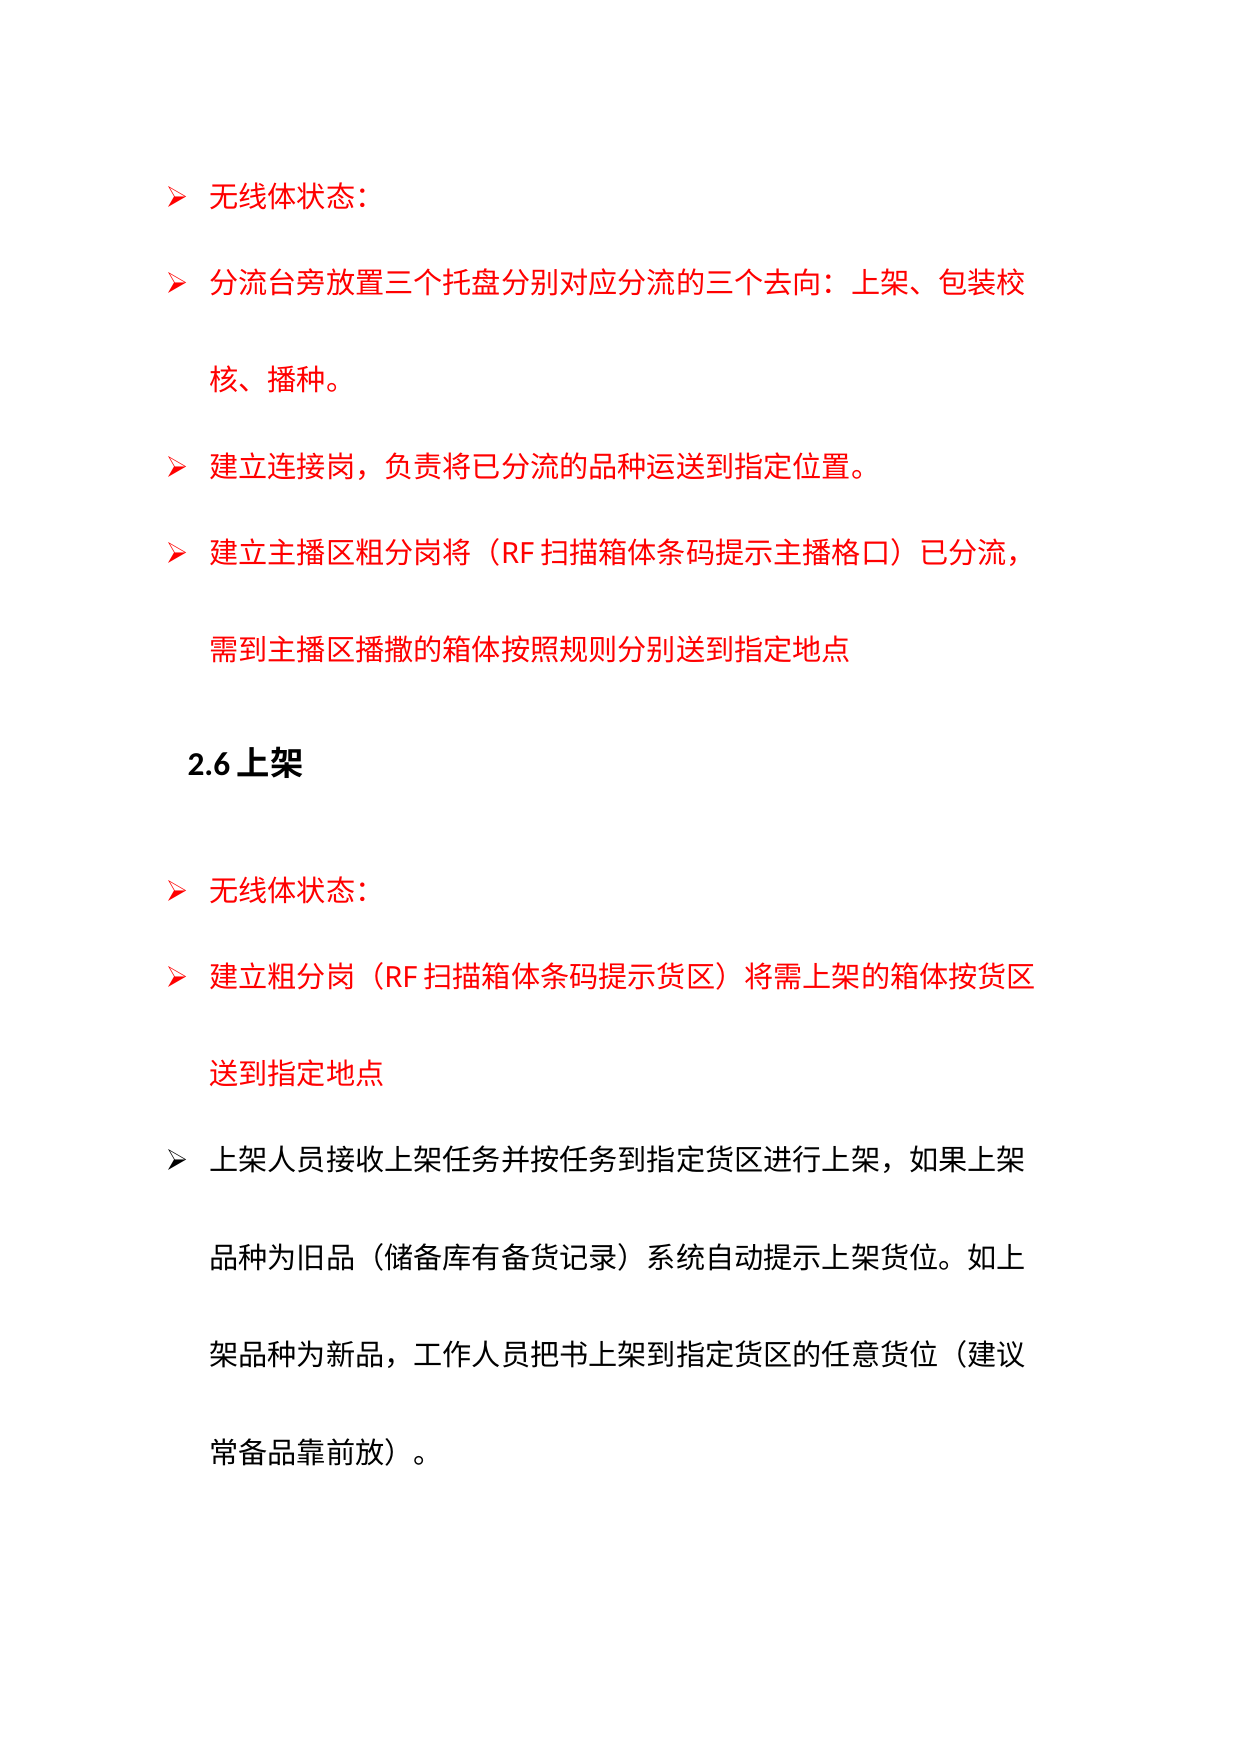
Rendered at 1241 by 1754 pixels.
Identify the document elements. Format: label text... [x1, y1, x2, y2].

list 无线体状态： [165, 856, 1053, 921]
subtitle 2.6上架 [187, 729, 1053, 794]
list 建立粗分岗（RF扫描箱体条码提示货区）将需上架的箱体按货区送到指定地点 [165, 942, 1053, 1104]
list 建立主播区粗分岗将（RF扫描箱体条码提示主播格口）已分流，需到主播区播撒的箱体按照规则分别送到指定地点 [165, 518, 1053, 680]
list 分流台旁放置三个托盘分别对应分流的三个去向：上架、包装校核、播种。 [165, 248, 1053, 411]
list 无线体状态： [165, 162, 1053, 227]
list 上架人员接收上架任务并按任务到指定货区进行上架，如果上架品种为旧品（储备库有备货记录）系统自动提示上架货位。如上架品种为新品，工作人员把书上架到指定货区的任意货位（建议常备品靠前放）。 [165, 1126, 1053, 1483]
list 建立连接岗，负责将已分流的品种运送到指定位置。 [165, 432, 1053, 497]
